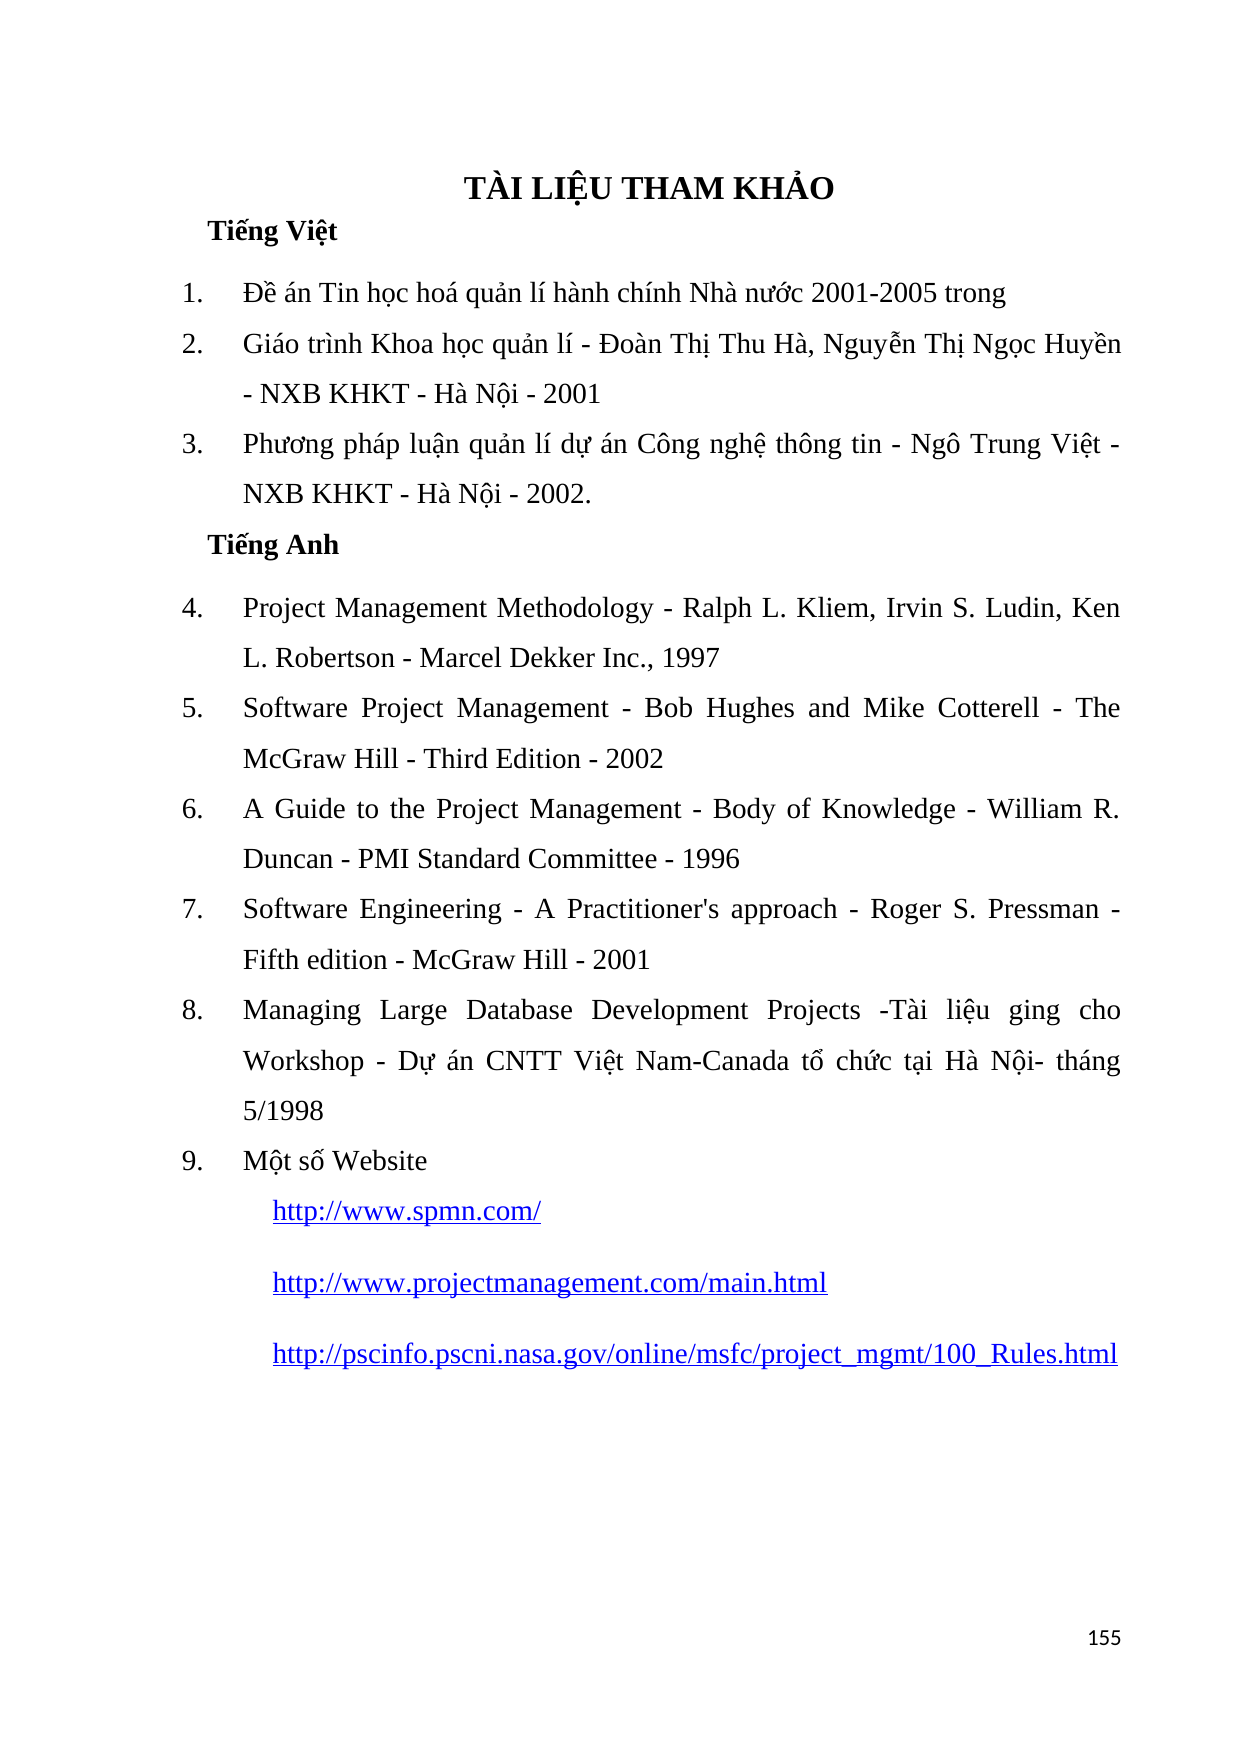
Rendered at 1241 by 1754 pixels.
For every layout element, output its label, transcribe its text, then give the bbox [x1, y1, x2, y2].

text Tiếng Anh [177, 527, 1122, 561]
list Đề án Tin học hoá quản lí hành chính Nhà nước 2001-2005 trong [182, 275, 1122, 309]
list A Guide to the Project Management - Body of Knowledge - William R. Duncan - PMI Standard Committee - 1996 [182, 791, 1122, 875]
list Managing Large Database Development Projects -Tài liệu ging cho Workshop - Dự án CNTT Việt Nam-Canada tổ chức tại Hà Nội- tháng 5/1998 [182, 992, 1122, 1126]
text http://pscinfo.pscni.nasa.gov/online/msfc/project_mgmt/100_Rules.html [243, 1336, 1122, 1369]
list Software Engineering - A Practitioner's approach - Roger S. Pressman - Fifth edition - McGraw Hill - 2001 [182, 892, 1122, 976]
list Project Management Methodology - Ralph L. Kliem, Irvin S. Ludin, Ken L. Robertson - Marcel Dekker Inc., 1997 [182, 590, 1122, 674]
subtitle TÀI LIỆU THAM KHẢO [177, 168, 1122, 207]
text http://www.spmn.com/ [243, 1193, 1122, 1227]
list Software Project Management - Bob Hughes and Mike Cotterell - The McGraw Hill - Third Edition - 2002 [182, 690, 1122, 774]
text http://www.projectmanagement.com/main.html [243, 1265, 1122, 1298]
list Giáo trình Khoa học quản lí - Đoàn Thị Thu Hà, Nguyễn Thị Ngọc Huyền - NXB KHKT - Hà Nội - 2001 [182, 326, 1122, 409]
list Phương pháp luận quản lí dự án Công nghệ thông tin - Ngô Trung Việt - NXB KHKT - Hà Nội - 2002. [182, 426, 1122, 510]
list Một số Website [182, 1143, 1122, 1177]
text Tiếng Việt [177, 213, 1122, 246]
